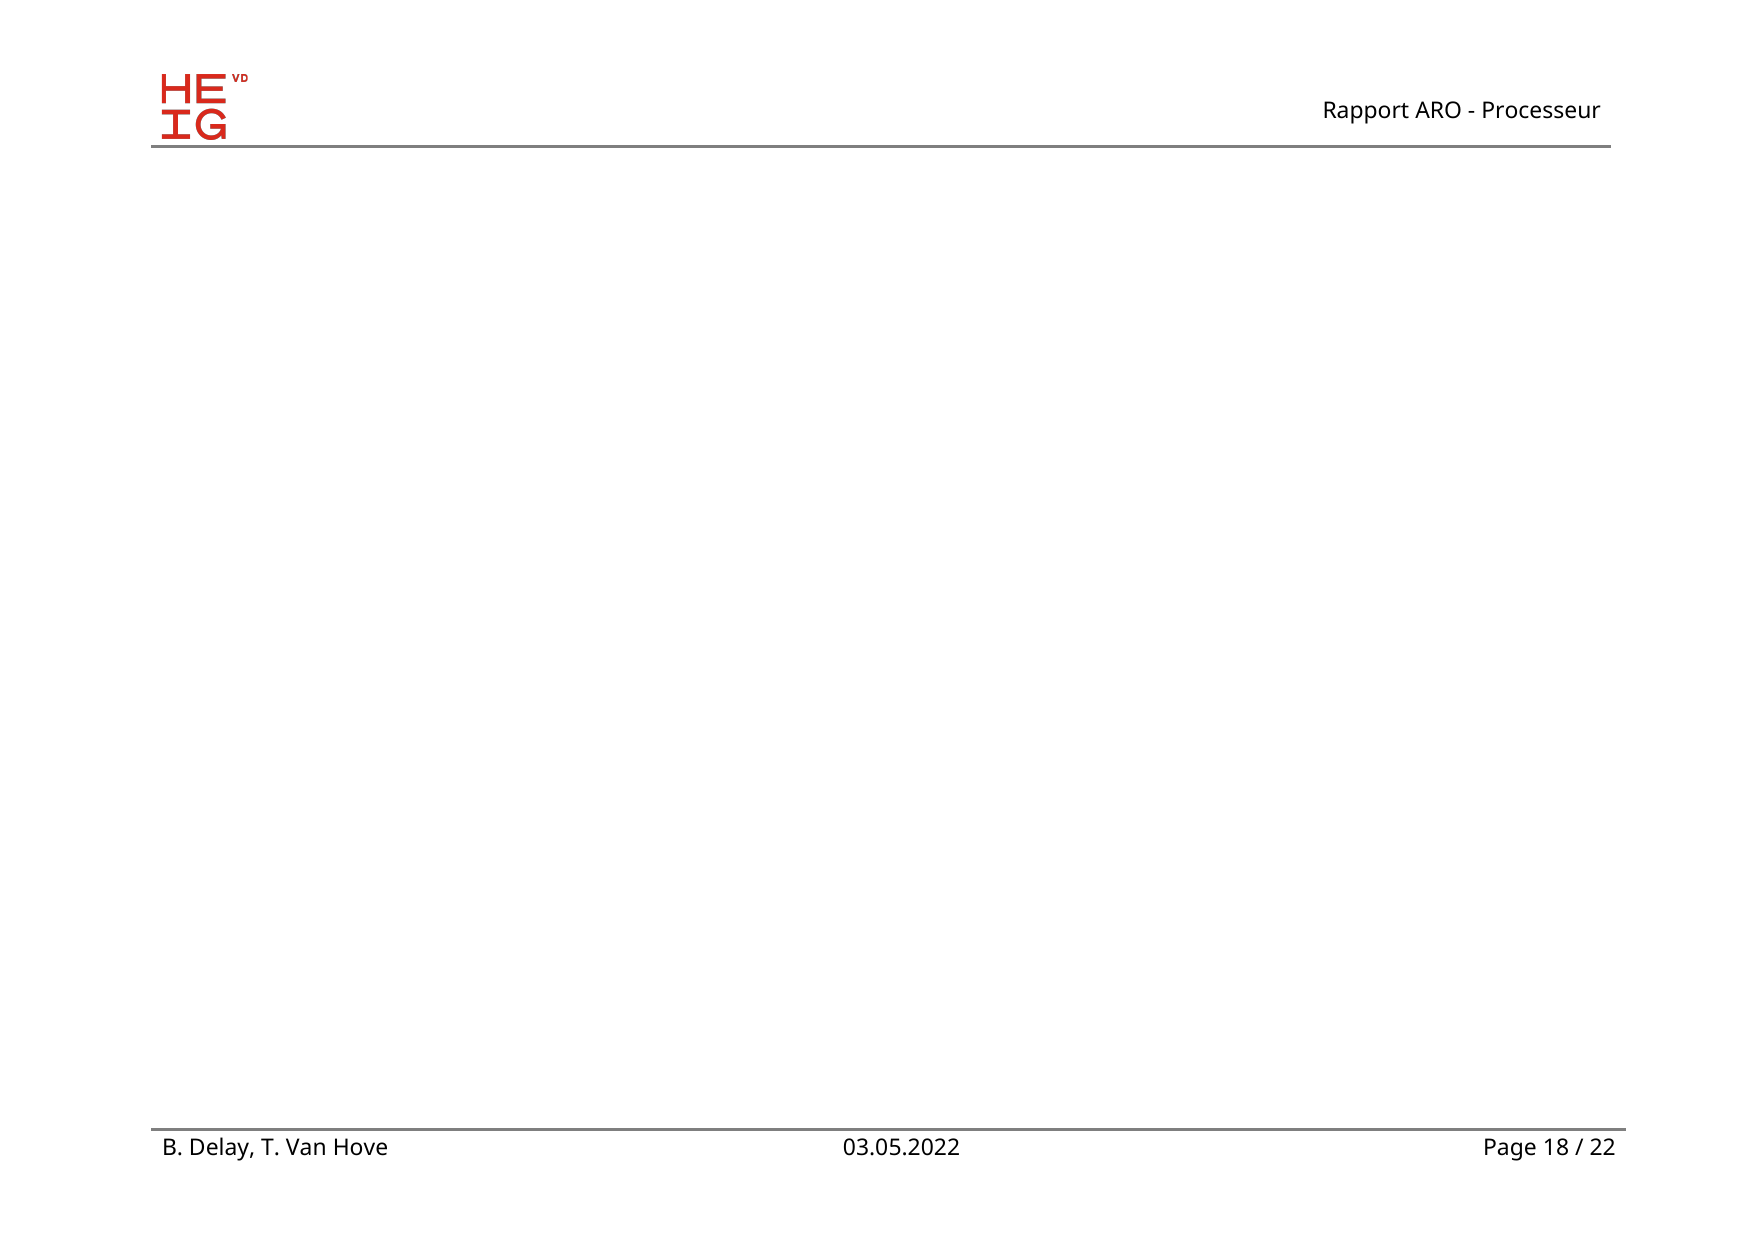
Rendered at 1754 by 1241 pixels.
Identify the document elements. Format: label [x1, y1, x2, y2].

picture [161, 74, 248, 140]
